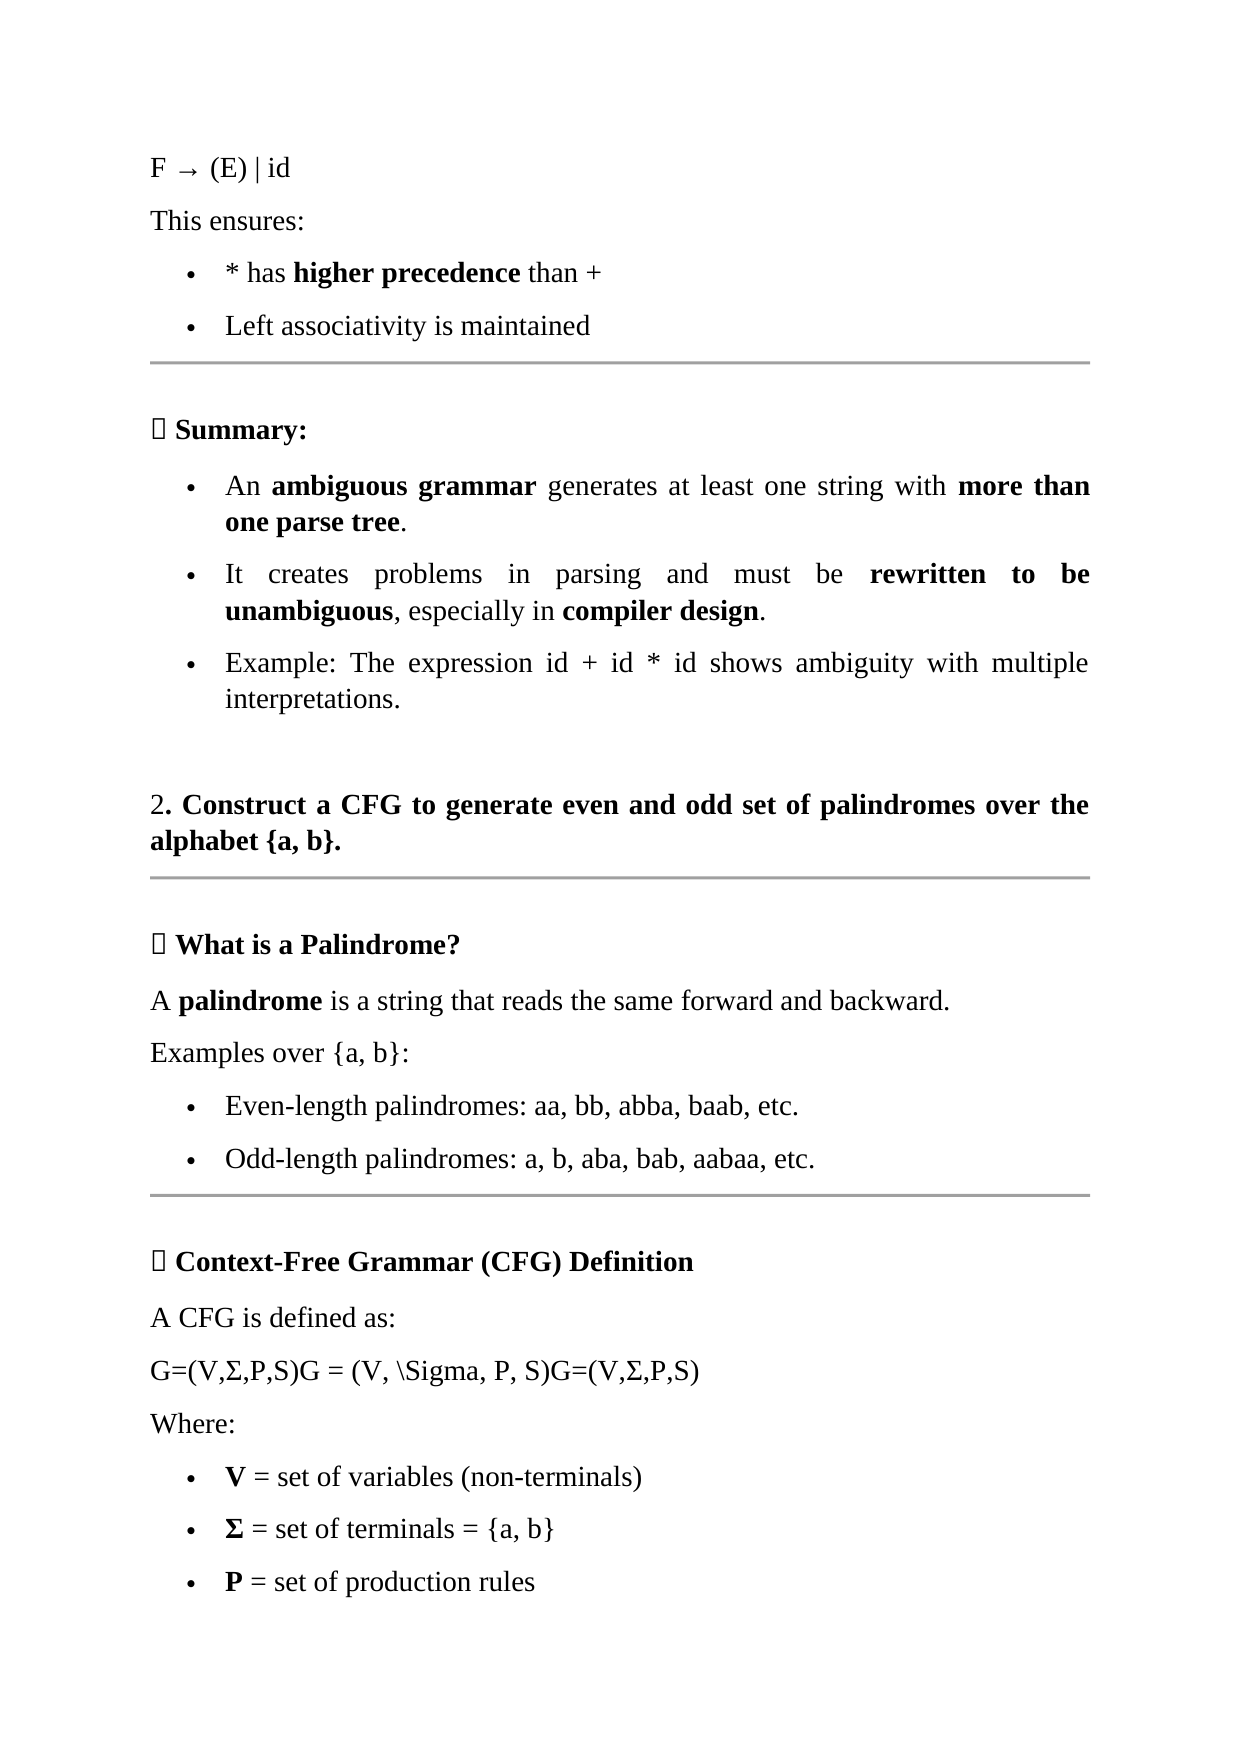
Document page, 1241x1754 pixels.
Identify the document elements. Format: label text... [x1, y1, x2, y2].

list V = set of variables (non-terminals) [187, 1459, 1090, 1492]
text G=(V,Σ,P,S)G = (V, \Sigma, P, S)G=(V,Σ,P,S) [150, 1353, 1090, 1387]
list P = set of production rules [187, 1564, 1090, 1598]
list Odd-length palindromes: a, b, aba, bab, aabaa, etc. [187, 1141, 1090, 1174]
list It creates problems in parsing and must be rewritten to be unambiguous, especially in compiler design. [187, 557, 1090, 626]
text A palindrome is a string that reads the same forward and backward. [150, 983, 1090, 1016]
list Σ = set of terminals = {a, b} [187, 1511, 1090, 1545]
text 2. Construct a CFG to generate even and odd set of palindromes over the alphabet {a, b}. [150, 787, 1090, 857]
text This ensures: [150, 203, 1090, 236]
text A CFG is defined as: [150, 1300, 1090, 1334]
text Where: [150, 1406, 1090, 1439]
list Example: The expression id + id * id shows ambiguity with multiple interpretations. [187, 646, 1090, 715]
text F → (E) | id [150, 150, 1090, 183]
text ✅ What is a Palindrome? [150, 923, 1090, 963]
text ✅ Summary: [150, 408, 1090, 448]
text ✅ Context-Free Grammar (CFG) Definition [150, 1241, 1090, 1280]
list Left associativity is maintained [187, 308, 1090, 342]
list An ambiguous grammar generates at least one string with more than one parse tree. [187, 468, 1090, 537]
list Even-length palindromes: aa, bb, abba, baab, etc. [187, 1088, 1090, 1122]
list * has higher precedence than + [187, 256, 1090, 289]
text Examples over {a, b}: [150, 1035, 1090, 1069]
